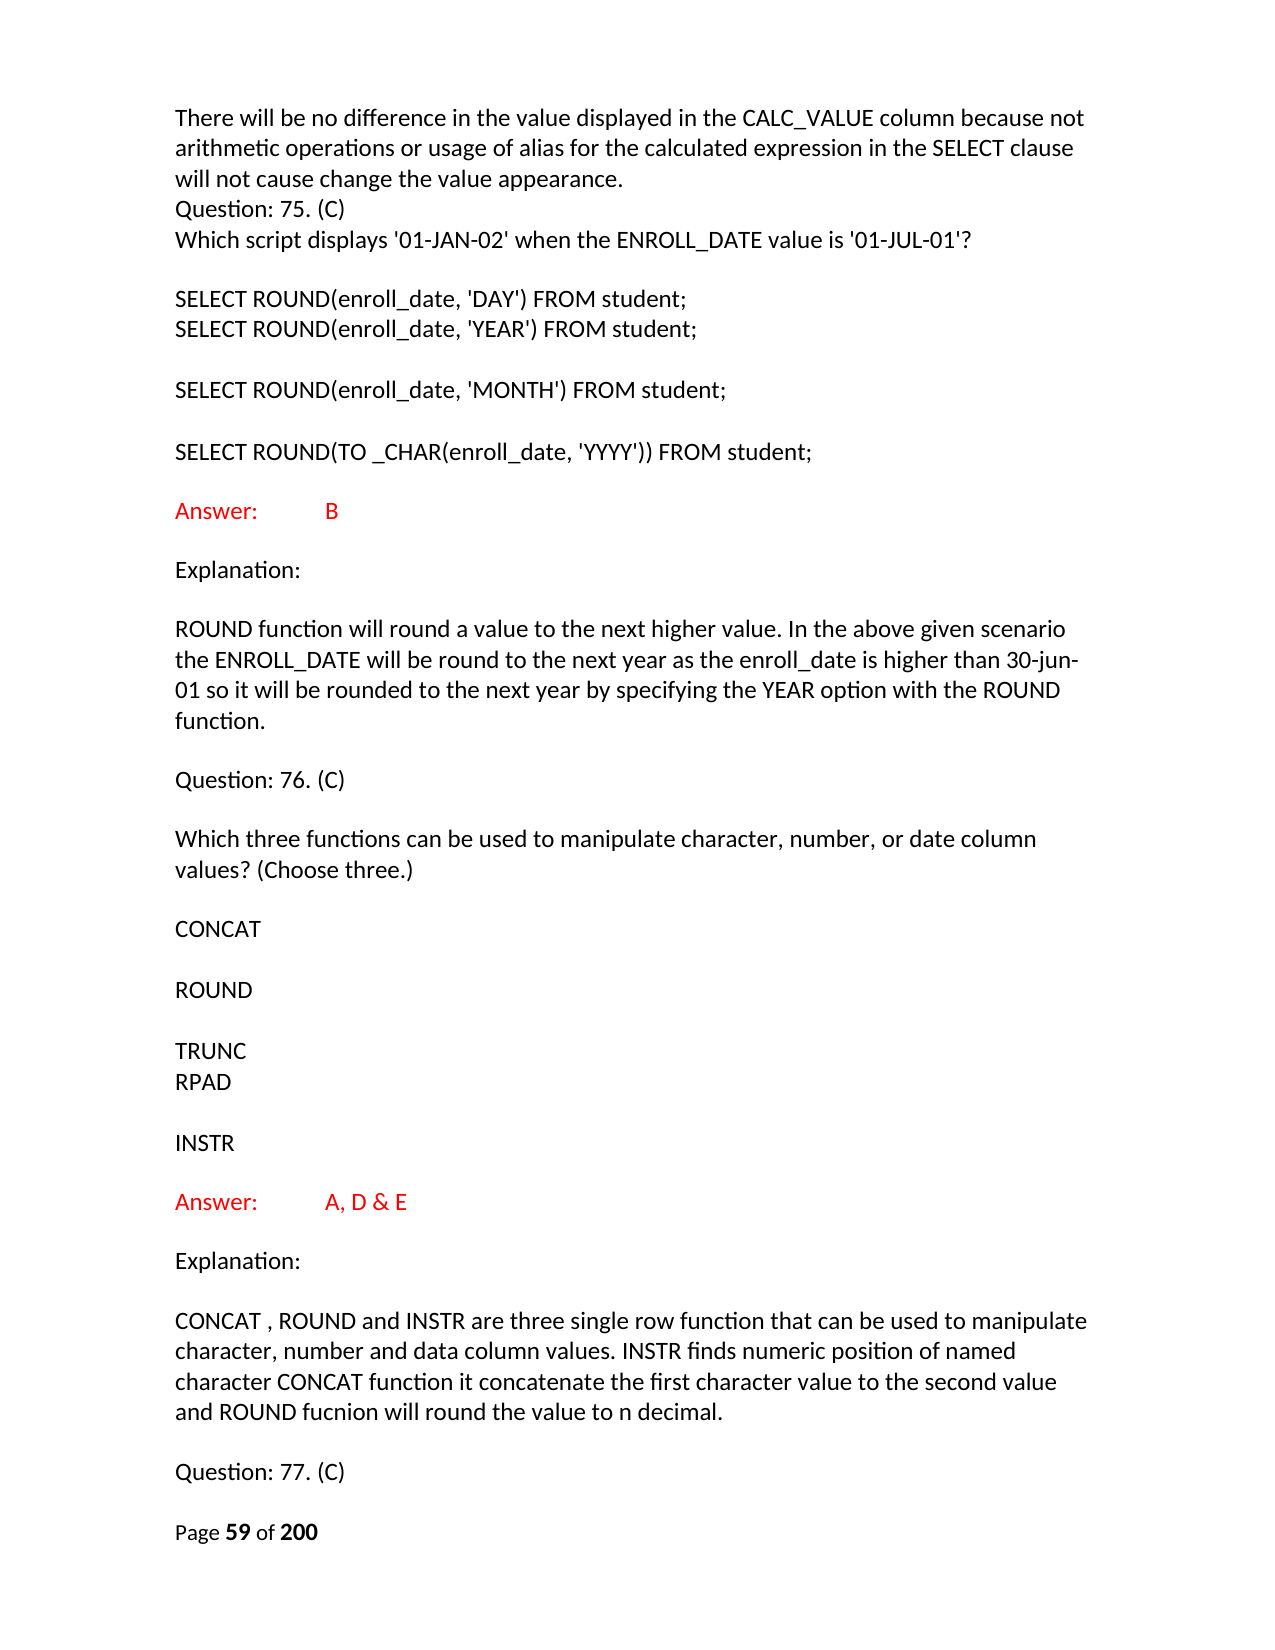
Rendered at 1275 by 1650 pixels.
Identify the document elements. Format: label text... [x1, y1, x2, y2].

text SELECT ROUND(TO _CHAR(enroll_date, 'YYYY')) FROM student; [175, 436, 1098, 466]
text Answer: A, D & E [175, 1186, 1098, 1217]
text SELECT ROUND(enroll_date, 'YEAR') FROM student; [175, 313, 1098, 344]
text RPAD [175, 1066, 1098, 1096]
text There will be no difference in the value displayed in the CALC_VALUE column because not arithmetic operations or usage of alias for the calculated expression in the SELECT clause will not cause change the value appearance. [175, 102, 1098, 193]
text CONCAT , ROUND and INSTR are three single row function that can be used to manipulate character, number and data column values. INSTR finds numeric position of named character CONCAT function it concatenate the first character value to the second value and ROUND fucnion will round the value to n decimal. [175, 1305, 1098, 1427]
text Which script displays '01-JAN-02' when the ENROLL_DATE value is '01-JUL-01'? [175, 224, 1098, 254]
text ROUND function will round a value to the next higher value. In the above given scenario the ENROLL_DATE will be round to the next year as the enroll_date is higher than 30-jun-01 so it will be rounded to the next year by specifying the YEAR option with the ROUND function. [175, 613, 1098, 736]
text CONCAT [175, 913, 1098, 944]
text Question: 75. (C) [175, 193, 1098, 224]
text Question: 77. (C) [175, 1456, 1098, 1486]
text TRUNC [175, 1035, 1098, 1066]
text Explanation: [175, 554, 1098, 585]
text SELECT ROUND(enroll_date, 'DAY') FROM student; [175, 283, 1098, 313]
text Question: 76. (C) [175, 764, 1098, 795]
text Which three functions can be used to manipulate character, number, or date column values? (Choose three.) [175, 823, 1098, 884]
text INSTR [175, 1127, 1098, 1157]
text SELECT ROUND(enroll_date, 'MONTH') FROM student; [175, 374, 1098, 405]
text ROUND [175, 974, 1098, 1005]
text Explanation: [175, 1246, 1098, 1276]
text Answer: B [175, 495, 1098, 525]
